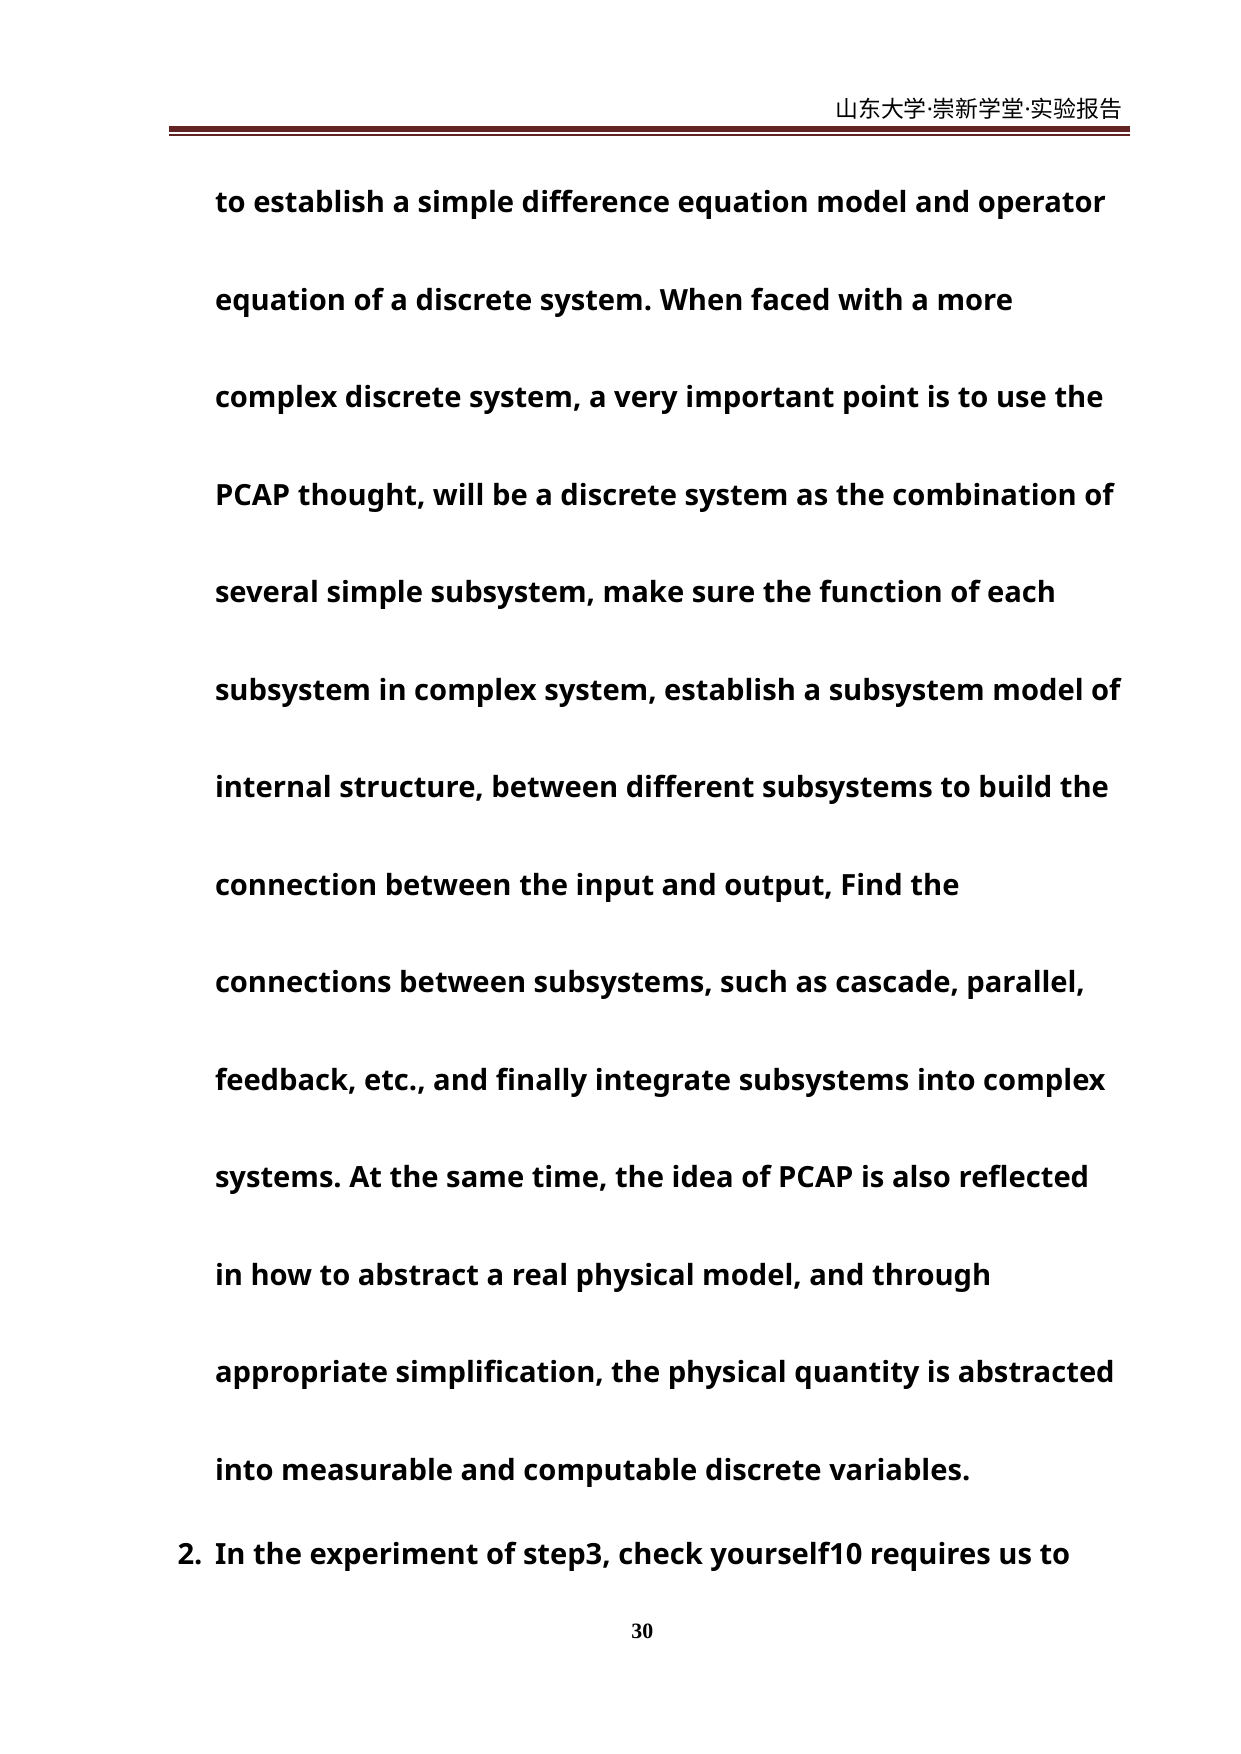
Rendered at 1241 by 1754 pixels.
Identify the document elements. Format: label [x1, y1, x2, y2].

list [177, 1521, 1122, 1586]
list [177, 169, 1122, 1501]
